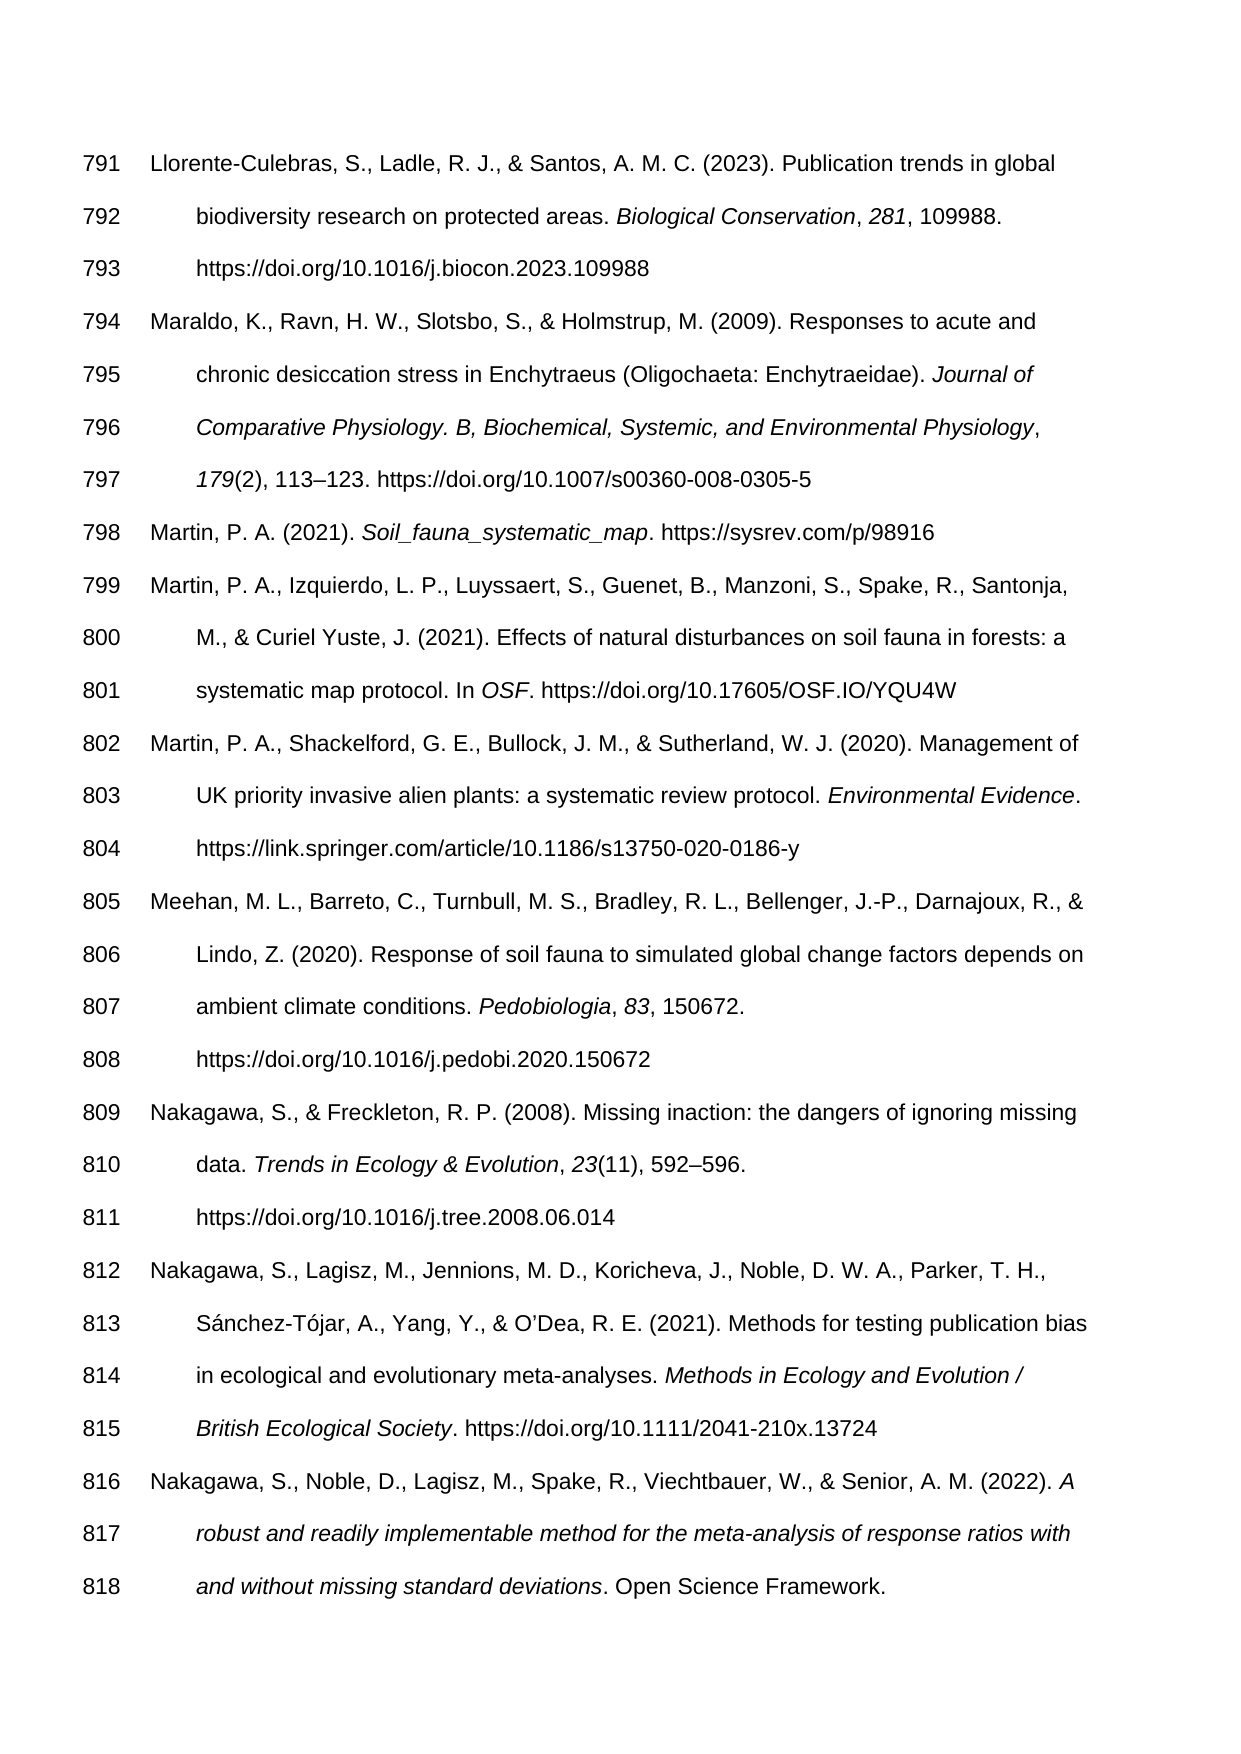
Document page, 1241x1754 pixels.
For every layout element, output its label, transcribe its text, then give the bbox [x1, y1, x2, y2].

text Meehan, M. L., Barreto, C., Turnbull, M. S., Bradley, R. L., Bellenger, J.-P., Darnajoux, R., & Lindo, Z. (2020). Response of soil fauna to simulated global change factors depends on ambient climate conditions. Pedobiologia, 83, 150672. https://doi.org/10.1016/j.pedobi.2020.150672 [150, 888, 1090, 1072]
text Nakagawa, S., Lagisz, M., Jennions, M. D., Koricheva, J., Noble, D. W. A., Parker, T. H., Sánchez-Tójar, A., Yang, Y., & O’Dea, R. E. (2021). Methods for testing publication bias in ecological and evolutionary meta‐analyses. Methods in Ecology and Evolution / British Ecological Society. https://doi.org/10.1111/2041-210x.13724 [150, 1257, 1090, 1441]
text Martin, P. A. (2021). Soil_fauna_systematic_map. https://sysrev.com/p/98916 [150, 519, 1090, 545]
text Llorente-Culebras, S., Ladle, R. J., & Santos, A. M. C. (2023). Publication trends in global biodiversity research on protected areas. Biological Conservation, 281, 109988. https://doi.org/10.1016/j.biocon.2023.109988 [150, 150, 1090, 282]
text Maraldo, K., Ravn, H. W., Slotsbo, S., & Holmstrup, M. (2009). Responses to acute and chronic desiccation stress in Enchytraeus (Oligochaeta: Enchytraeidae). Journal of Comparative Physiology. B, Biochemical, Systemic, and Environmental Physiology, 179(2), 113–123. https://doi.org/10.1007/s00360-008-0305-5 [150, 308, 1090, 493]
text Martin, P. A., Izquierdo, L. P., Luyssaert, S., Guenet, B., Manzoni, S., Spake, R., Santonja, M., & Curiel Yuste, J. (2021). Effects of natural disturbances on soil fauna in forests: a systematic map protocol. In OSF. https://doi.org/10.17605/OSF.IO/YQU4W [150, 572, 1090, 703]
text Nakagawa, S., & Freckleton, R. P. (2008). Missing inaction: the dangers of ignoring missing data. Trends in Ecology & Evolution, 23(11), 592–596. https://doi.org/10.1016/j.tree.2008.06.014 [150, 1099, 1090, 1231]
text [150, 1468, 1090, 1599]
text Martin, P. A., Shackelford, G. E., Bullock, J. M., & Sutherland, W. J. (2020). Management of UK priority invasive alien plants: a systematic review protocol. Environmental Evidence. https://link.springer.com/article/10.1186/s13750-020-0186-y [150, 730, 1090, 862]
